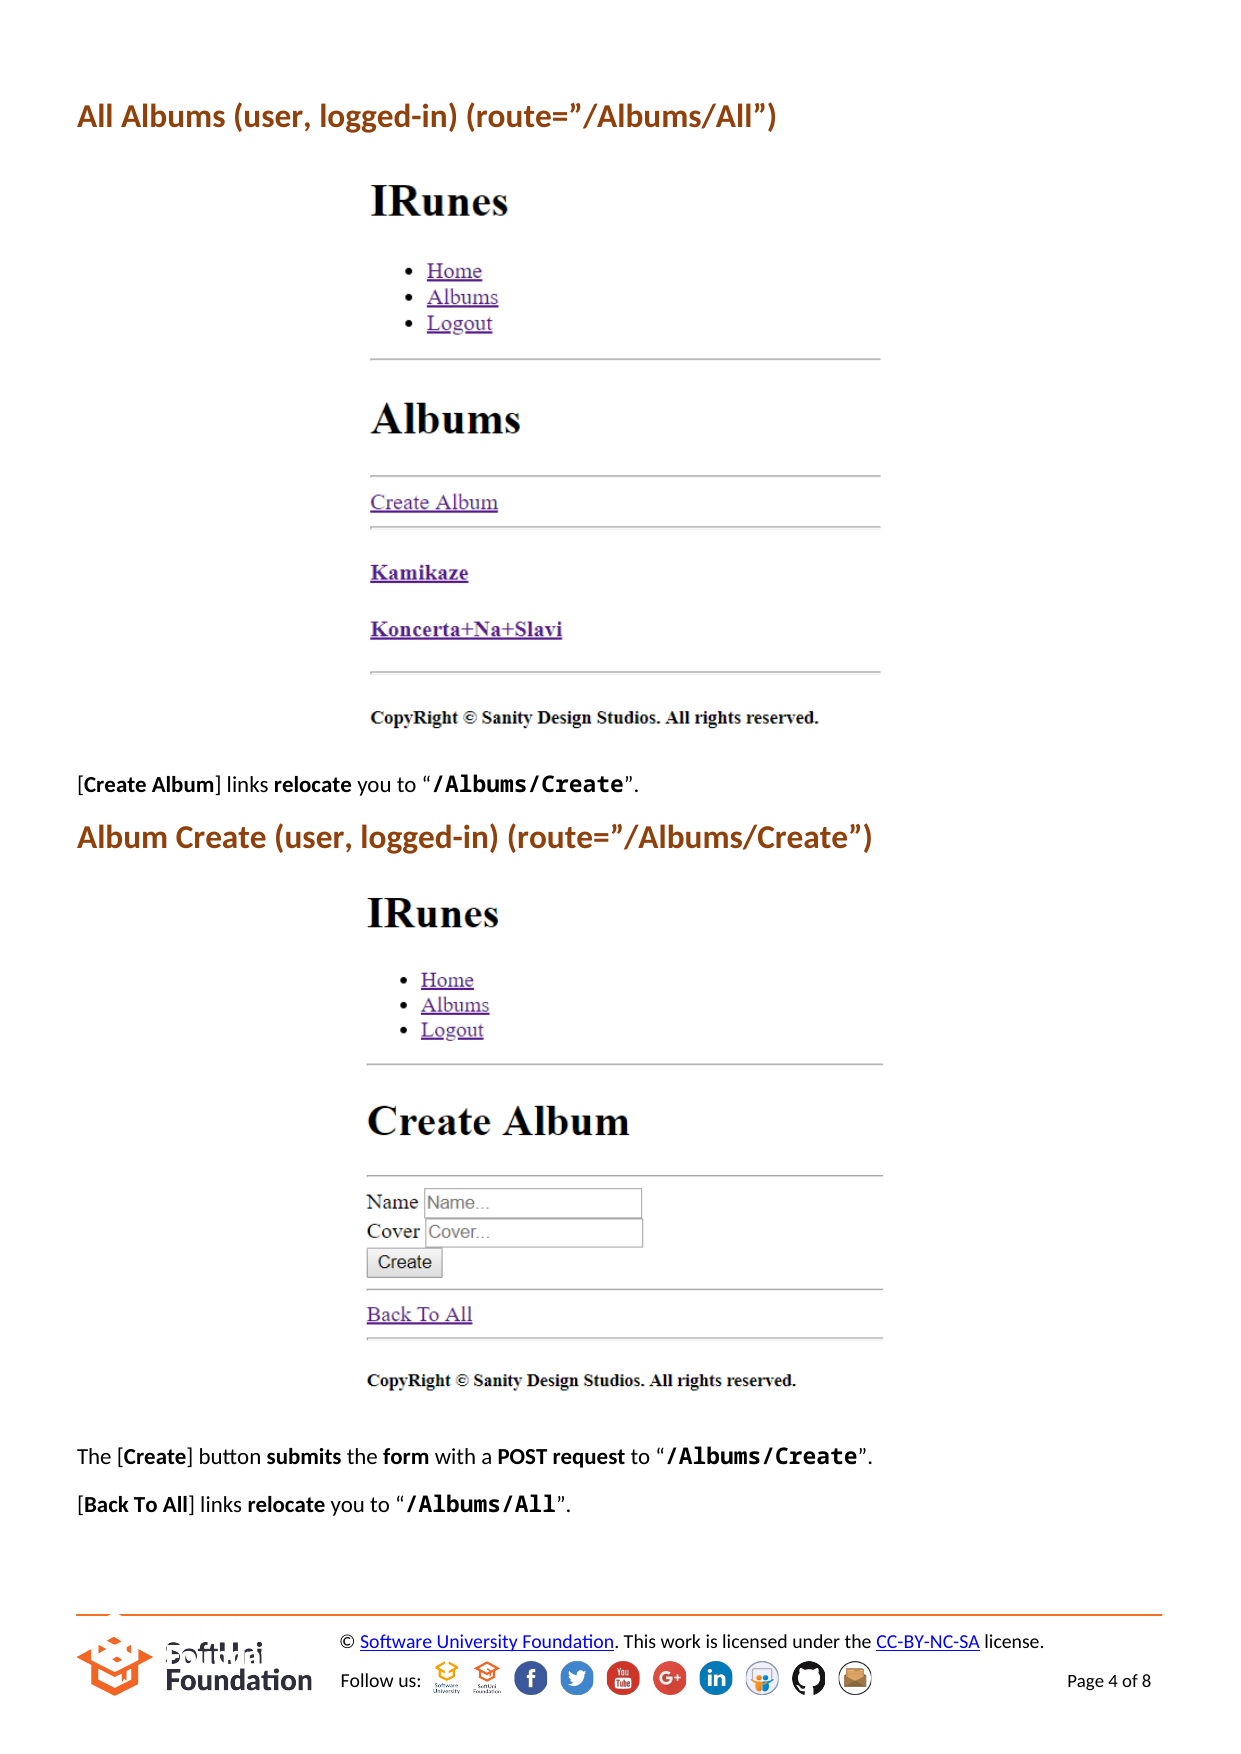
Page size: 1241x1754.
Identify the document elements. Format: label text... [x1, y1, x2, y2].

picture [514, 1661, 548, 1695]
picture [699, 1661, 709, 1671]
subtitle Album Create (user, logged-in) (route=”/Albums/Create”) [77, 817, 1163, 857]
picture [433, 1661, 460, 1695]
picture [723, 1685, 733, 1695]
text [Create Album] links relocate you to “/Albums/Create”. [77, 768, 1163, 799]
picture [357, 871, 884, 1423]
picture [792, 1661, 825, 1695]
picture [76, 1612, 312, 1696]
picture [359, 150, 881, 752]
picture [606, 1661, 640, 1695]
picture [723, 1661, 733, 1671]
subtitle All Albums (user, logged-in) (route=”/Albums/All”) [77, 95, 1163, 136]
picture [745, 1661, 779, 1695]
picture [699, 1685, 709, 1695]
picture [714, 1675, 725, 1685]
picture [560, 1661, 594, 1695]
text The [Create] button submits the form with a POST request to “/Albums/Create”. [77, 1440, 1163, 1471]
picture [653, 1661, 687, 1695]
text [Back To All] links relocate you to “/Albums/All”. [77, 1488, 1163, 1519]
picture [473, 1661, 501, 1695]
picture [838, 1661, 872, 1695]
